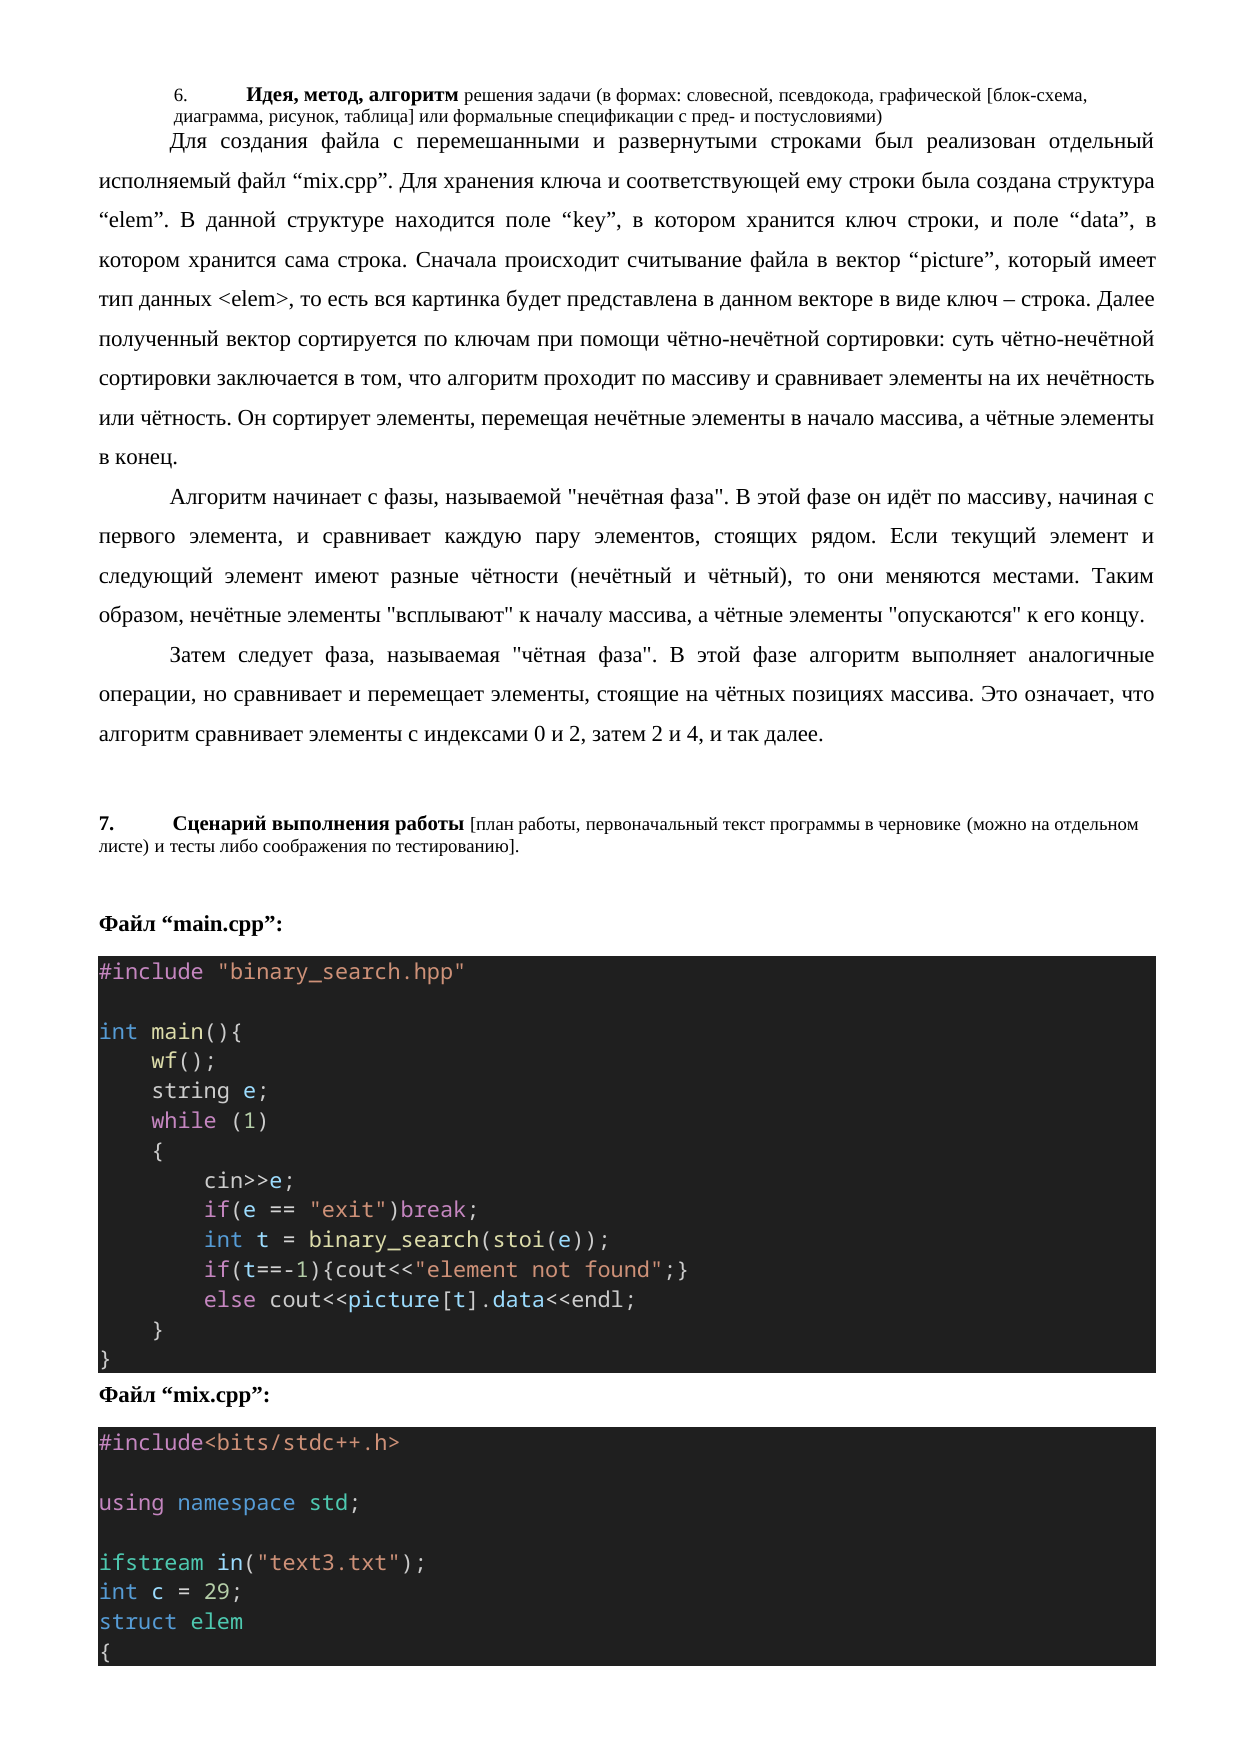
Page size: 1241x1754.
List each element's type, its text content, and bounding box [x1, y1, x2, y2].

text int t = binary_search(stoi(e)); [98, 1224, 1156, 1254]
list Сценарий выполнения работы [план работы, первоначальный текст программы в черновике (можно на отдельном листе) и тесты либо соображения по тестированию]. [98, 813, 1156, 857]
text Затем следует фаза, называемая "чётная фаза". В этой фазе алгоритм выполняет аналогичные операции, но сравнивает и перемещает элементы, стоящие на чётных позициях массива. Это означает, что алгоритм сравнивает элементы с индексами 0 и 2, затем 2 и 4, и так далее. [98, 641, 1156, 746]
text ifstream in("text3.txt"); [98, 1547, 1156, 1576]
text Для создания файла с перемешанными и развернутыми строками был реализован отдельный исполняемый файл “mix.cpp”. Для хранения ключа и соответствующей ему строки была создана структура “elem”. В данной структуре находится поле “key”, в котором хранится ключ строки, и поле “data”, в котором хранится сама строка. Сначала происходит считывание файла в вектор “picture”, который имеет тип данных <elem>, то есть вся картинка будет представлена в данном векторе в виде ключ – строка. Далее полученный вектор сортируется по ключам при помощи чётно-нечётной сортировки: суть чётно-нечётной сортировки заключается в том, что алгоритм проходит по массиву и сравнивает элементы на их нечётность или чётность. Он сортирует элементы, перемещая нечётные элементы в начало массива, а чётные элементы в конец. [98, 127, 1156, 469]
text using namespace std; [98, 1487, 1156, 1517]
text #include<bits/stdc++.h> [98, 1427, 1156, 1457]
text if(e == "exit")break; [98, 1194, 1156, 1224]
text while (1) [98, 1105, 1156, 1135]
text if(t==-1){cout<<"element not found";} [98, 1254, 1156, 1284]
text Алгоритм начинает с фазы, называемой "нечётная фаза". В этой фазе он идёт по массиву, начиная с первого элемента, и сравнивает каждую пару элементов, стоящих рядом. Если текущий элемент и следующий элемент имеют разные чётности (нечётный и чётный), то они меняются местами. Таким образом, нечётные элементы "всплывают" к началу массива, а чётные элементы "опускаются" к его концу. [98, 483, 1156, 627]
text else cout<<picture[t].data<<endl; [98, 1284, 1156, 1314]
text { [98, 1135, 1156, 1165]
text #include "binary_search.hpp" [98, 956, 1156, 986]
text struct elem [98, 1606, 1156, 1636]
text } [98, 1314, 1156, 1343]
text } [98, 1343, 1156, 1373]
text cin>>e; [98, 1165, 1156, 1194]
list Идея, метод, алгоритм решения задачи (в формах: словесной, псевдокода, графической [блок-схема, диаграмма, рисунок, таблица] или формальные спецификации с пред- и постусловиями) [173, 83, 1131, 127]
text { [98, 1636, 1156, 1666]
text string e; [98, 1075, 1156, 1105]
text Файл “mix.cpp”: [98, 1386, 1156, 1407]
text wf(); [98, 1046, 1156, 1075]
text int main(){ [98, 1016, 1156, 1046]
text Файл “main.cpp”: [98, 914, 1156, 935]
text int c = 29; [98, 1576, 1156, 1606]
